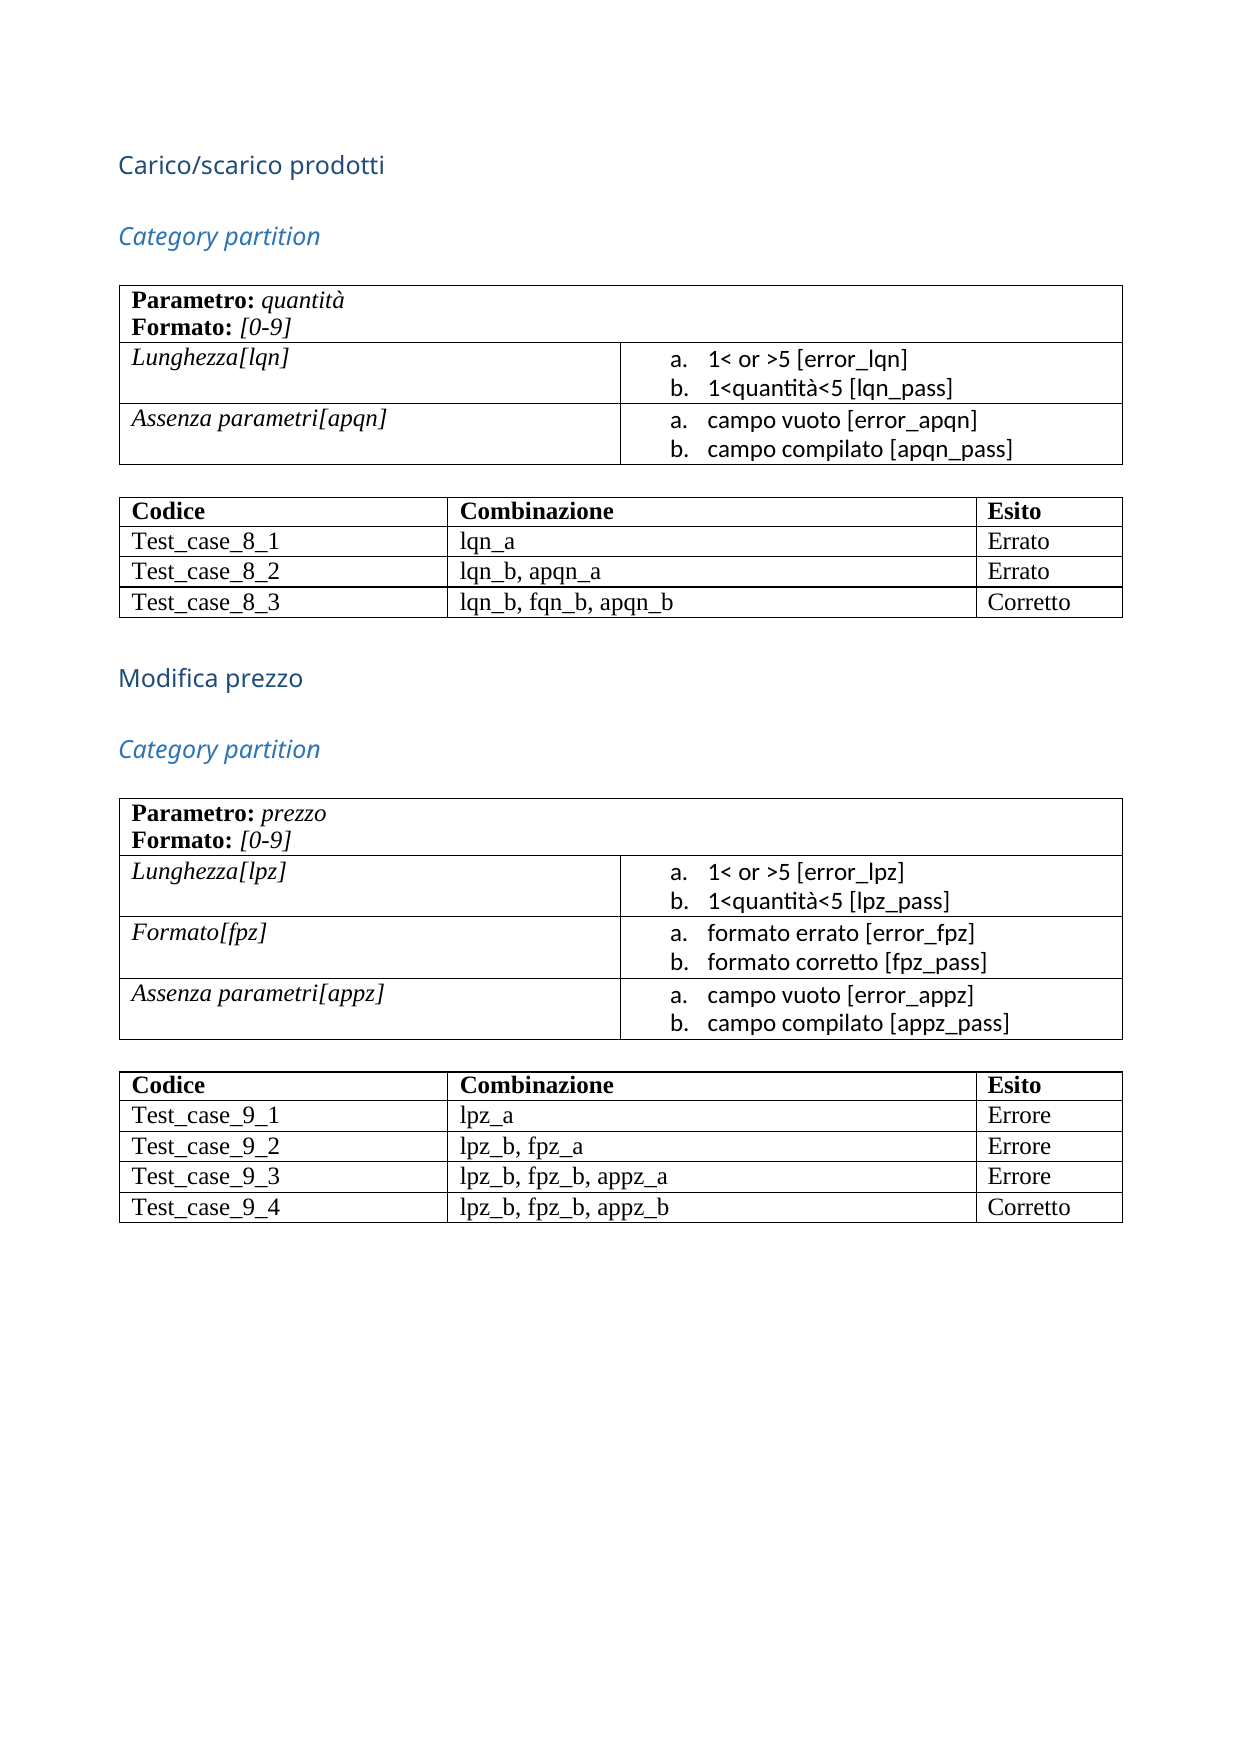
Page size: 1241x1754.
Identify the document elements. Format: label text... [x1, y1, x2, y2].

table_cell Test_case_8_1 [120, 527, 447, 556]
table_cell Test_case_9_4 [120, 1193, 447, 1222]
table_cell Errato [977, 527, 1122, 556]
table_cell Test_case_9_3 [120, 1162, 447, 1192]
table_header Codice [120, 1073, 447, 1100]
table_cell Errore [977, 1162, 1122, 1192]
table_cell Lunghezza[lpz] [120, 856, 620, 916]
table_header Codice [120, 498, 447, 526]
table_cell Test_case_9_2 [120, 1132, 447, 1161]
table_cell Lunghezza[lqn] [120, 343, 620, 403]
table_cell 1< or >5 [error_lqn] 1<quantità<5 [lqn_pass] [621, 343, 1122, 403]
table_cell Corretto [977, 1193, 1122, 1222]
table_cell Assenza parametri[appz] [120, 979, 620, 1039]
table_cell lqn_a [448, 527, 976, 556]
table_cell Corretto [977, 588, 1122, 617]
table_cell Test_case_8_2 [120, 557, 447, 586]
table_cell lpz_b, fpz_b, appz_a [448, 1162, 976, 1192]
table_cell lpz_a [448, 1101, 976, 1131]
table_cell lpz_b, fpz_b, appz_b [448, 1193, 976, 1222]
table_header Parametro: quantità Formato: [0-9] [120, 286, 1122, 342]
table_cell Errore [977, 1101, 1122, 1131]
text Carico/scarico prodotti [118, 148, 1134, 182]
table_cell 1< or >5 [error_lpz] 1<quantità<5 [lpz_pass] [621, 856, 1122, 916]
table_cell campo vuoto [error_appz] campo compilato [appz_pass] [621, 979, 1122, 1039]
text Category partition [118, 218, 1134, 252]
table_header Esito [977, 498, 1122, 526]
table_cell Errato [977, 557, 1122, 586]
text Modifica prezzo [118, 661, 1134, 695]
table_cell Errore [977, 1132, 1122, 1161]
table_cell Test_case_9_1 [120, 1101, 447, 1131]
table_header Esito [977, 1073, 1122, 1100]
table_cell campo vuoto [error_apqn] campo compilato [apqn_pass] [621, 404, 1122, 464]
table_cell formato errato [error_fpz] formato corretto [fpz_pass] [621, 917, 1122, 978]
table_header Combinazione [448, 498, 976, 526]
table_cell lqn_b, fqn_b, apqn_b [448, 588, 976, 617]
table_header Parametro: prezzo Formato: [0-9] [120, 799, 1122, 855]
table_cell lpz_b, fpz_a [448, 1132, 976, 1161]
table_cell Formato[fpz] [120, 917, 620, 978]
table_header Combinazione [448, 1073, 976, 1100]
table_cell Assenza parametri[apqn] [120, 404, 620, 464]
table_cell lqn_b, apqn_a [448, 557, 976, 586]
text Category partition [118, 732, 1134, 766]
table_cell Test_case_8_3 [120, 588, 447, 617]
